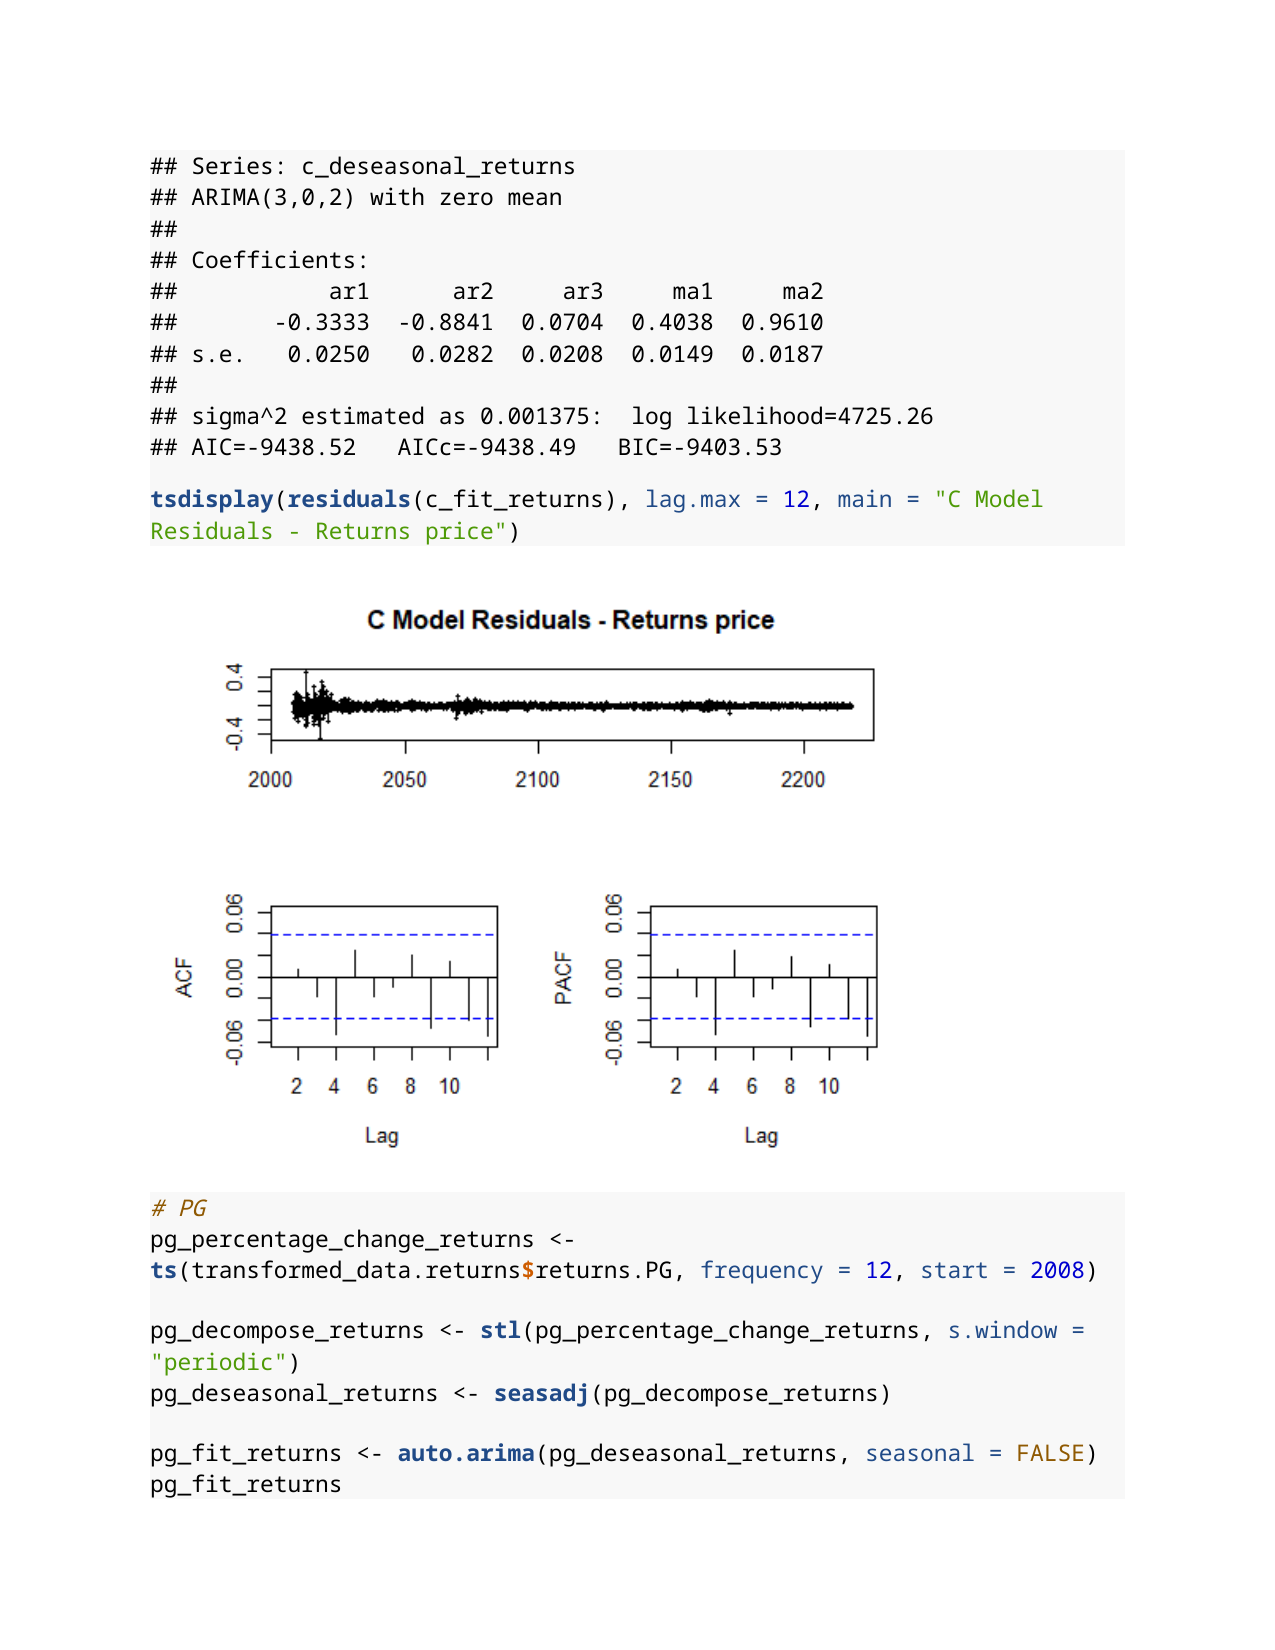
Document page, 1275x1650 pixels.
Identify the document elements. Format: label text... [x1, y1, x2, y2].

picture [168, 566, 927, 1173]
text tsdisplay(residuals(c_fit_returns), lag.max = 12, main = "C Model Residuals - Returns price") [150, 483, 1125, 546]
text ## Series: c_deseasonal_returns ## ARIMA(3,0,2) with zero mean ## ## Coefficients: ## ar1 ar2 ar3 ma1 ma2 ## -0.3333 -0.8841 0.0704 0.4038 0.9610 ## s.e. 0.0250 0.0282 0.0208 0.0149 0.0187 ## ## sigma^2 estimated as 0.001375: log likelihood=4725.26 ## AIC=-9438.52 AICc=-9438.49 BIC=-9403.53 [150, 150, 1125, 462]
text # PG pg_percentage_change_returns <- ts(transformed_data.returns$returns.PG, frequency = 12, start = 2008) pg_decompose_returns <- stl(pg_percentage_change_returns, s.window = "periodic") pg_deseasonal_returns <- seasadj(pg_decompose_returns) pg_fit_returns <- auto.arima(pg_deseasonal_returns, seasonal = FALSE) pg_fit_returns [150, 1192, 1125, 1499]
